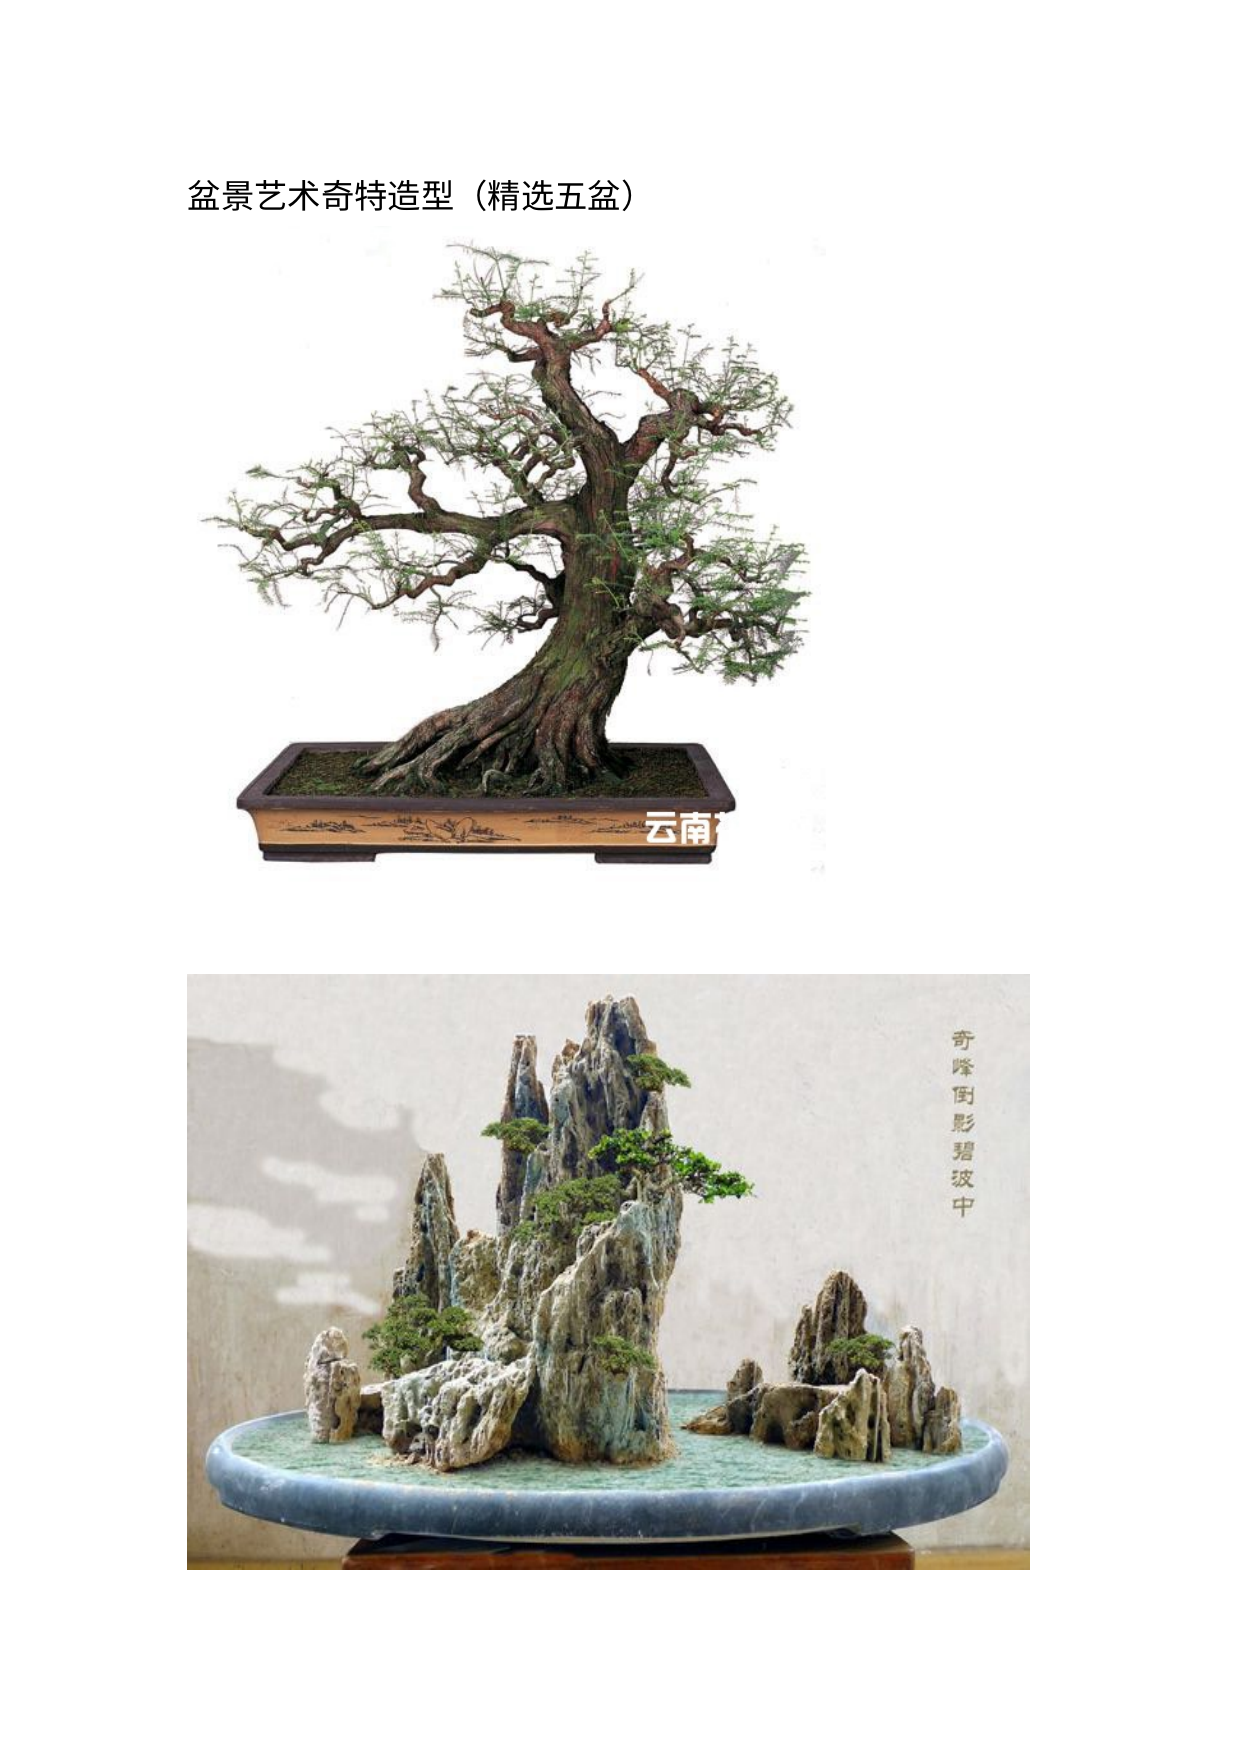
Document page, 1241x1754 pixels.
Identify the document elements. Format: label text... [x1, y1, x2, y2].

picture [187, 226, 826, 885]
text 盆景艺术奇特造型（精选五盆） [187, 162, 1053, 227]
picture [187, 974, 1030, 1570]
